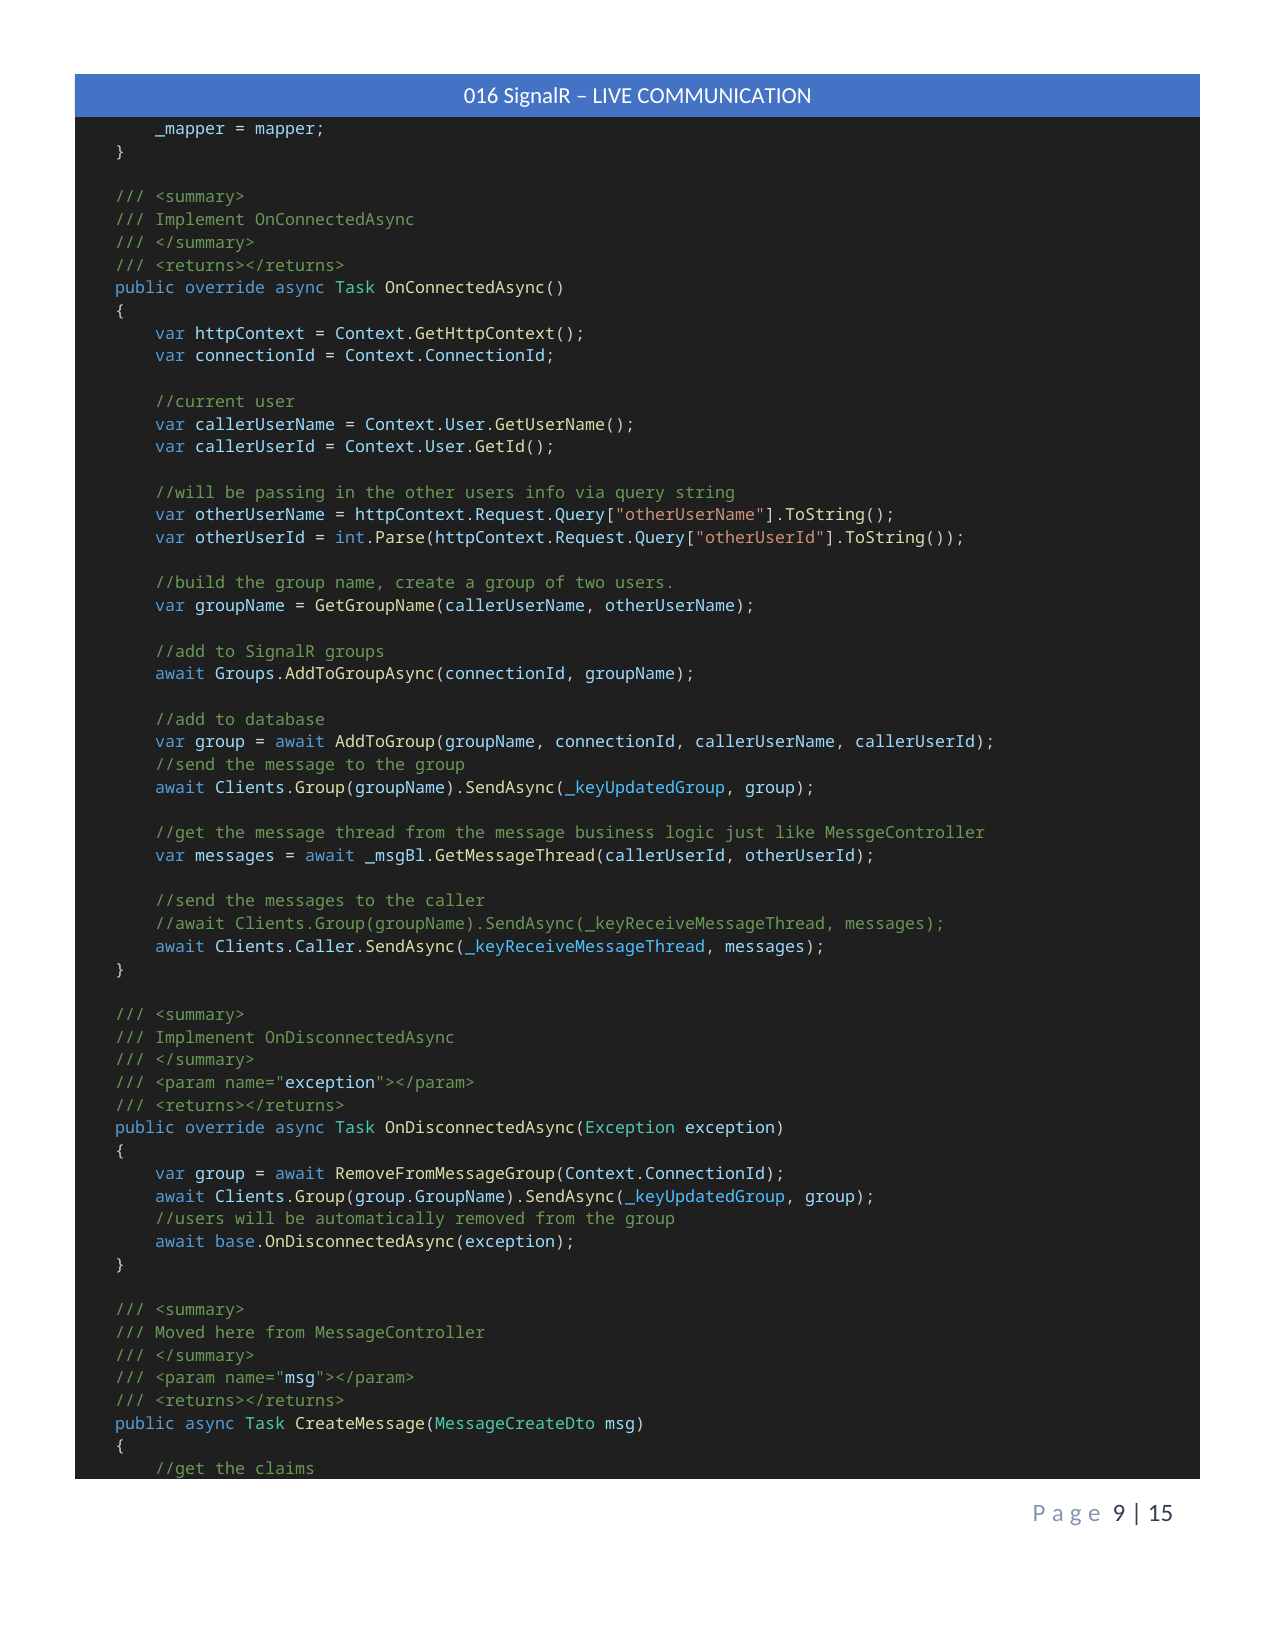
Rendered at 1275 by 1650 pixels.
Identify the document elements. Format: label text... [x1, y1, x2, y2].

text await Groups.AddToGroupAsync(connectionId, groupName); [75, 662, 1200, 685]
text { [75, 1434, 1200, 1457]
text //build the group name, create a group of two users. [75, 571, 1200, 594]
text var callerUserId = Context.User.GetId(); [75, 435, 1200, 458]
text var otherUserId = int.Parse(httpContext.Request.Query["otherUserId"].ToString()); [75, 526, 1200, 548]
text //add to database [75, 707, 1200, 730]
text } [75, 140, 1200, 162]
text //users will be automatically removed from the group [75, 1207, 1200, 1230]
text _mapper = mapper; [75, 117, 1200, 140]
text /// </summary> [75, 1343, 1200, 1366]
text } [75, 957, 1200, 980]
text var group = await RemoveFromMessageGroup(Context.ConnectionId); [75, 1162, 1200, 1184]
text await base.OnDisconnectedAsync(exception); [75, 1230, 1200, 1252]
text } [75, 1252, 1200, 1275]
text public async Task CreateMessage(MessageCreateDto msg) [75, 1411, 1200, 1434]
text await Clients.Group(groupName).SendAsync(_keyUpdatedGroup, group); [75, 776, 1200, 798]
text var callerUserName = Context.User.GetUserName(); [75, 412, 1200, 435]
text /// <summary> [75, 1298, 1200, 1321]
text var httpContext = Context.GetHttpContext(); [75, 321, 1200, 344]
text //current user [75, 389, 1200, 412]
text /// Moved here from MessageController [75, 1321, 1200, 1343]
text /// <summary> [75, 1003, 1200, 1025]
text await Clients.Caller.SendAsync(_keyReceiveMessageThread, messages); [75, 934, 1200, 957]
text { [75, 1139, 1200, 1162]
text //send the messages to the caller [75, 889, 1200, 912]
text /// Implement OnConnectedAsync [75, 208, 1200, 231]
text /// <returns></returns> [75, 1389, 1200, 1411]
text /// </summary> [75, 1048, 1200, 1071]
text var group = await AddToGroup(groupName, connectionId, callerUserName, callerUserId); [75, 730, 1200, 753]
text //get the claims [75, 1457, 1200, 1479]
text var messages = await _msgBl.GetMessageThread(callerUserId, otherUserId); [75, 844, 1200, 866]
text //await Clients.Group(groupName).SendAsync(_keyReceiveMessageThread, messages); [75, 912, 1200, 934]
text //get the message thread from the message business logic just like MessgeController [75, 821, 1200, 844]
text /// <param name="exception"></param> [75, 1071, 1200, 1093]
text var otherUserName = httpContext.Request.Query["otherUserName"].ToString(); [75, 503, 1200, 526]
text public override async Task OnConnectedAsync() [75, 276, 1200, 299]
text //will be passing in the other users info via query string [75, 480, 1200, 503]
text public override async Task OnDisconnectedAsync(Exception exception) [75, 1116, 1200, 1139]
text var connectionId = Context.ConnectionId; [75, 344, 1200, 367]
text /// <param name="msg"></param> [75, 1366, 1200, 1389]
text /// <returns></returns> [75, 1093, 1200, 1116]
text { [75, 299, 1200, 321]
text //send the message to the group [75, 753, 1200, 776]
text var groupName = GetGroupName(callerUserName, otherUserName); [75, 594, 1200, 617]
text //add to SignalR groups [75, 639, 1200, 662]
text /// <summary> [75, 185, 1200, 208]
text await Clients.Group(group.GroupName).SendAsync(_keyUpdatedGroup, group); [75, 1184, 1200, 1207]
text /// </summary> [75, 231, 1200, 253]
text /// <returns></returns> [75, 253, 1200, 276]
text /// Implmenent OnDisconnectedAsync [75, 1025, 1200, 1048]
